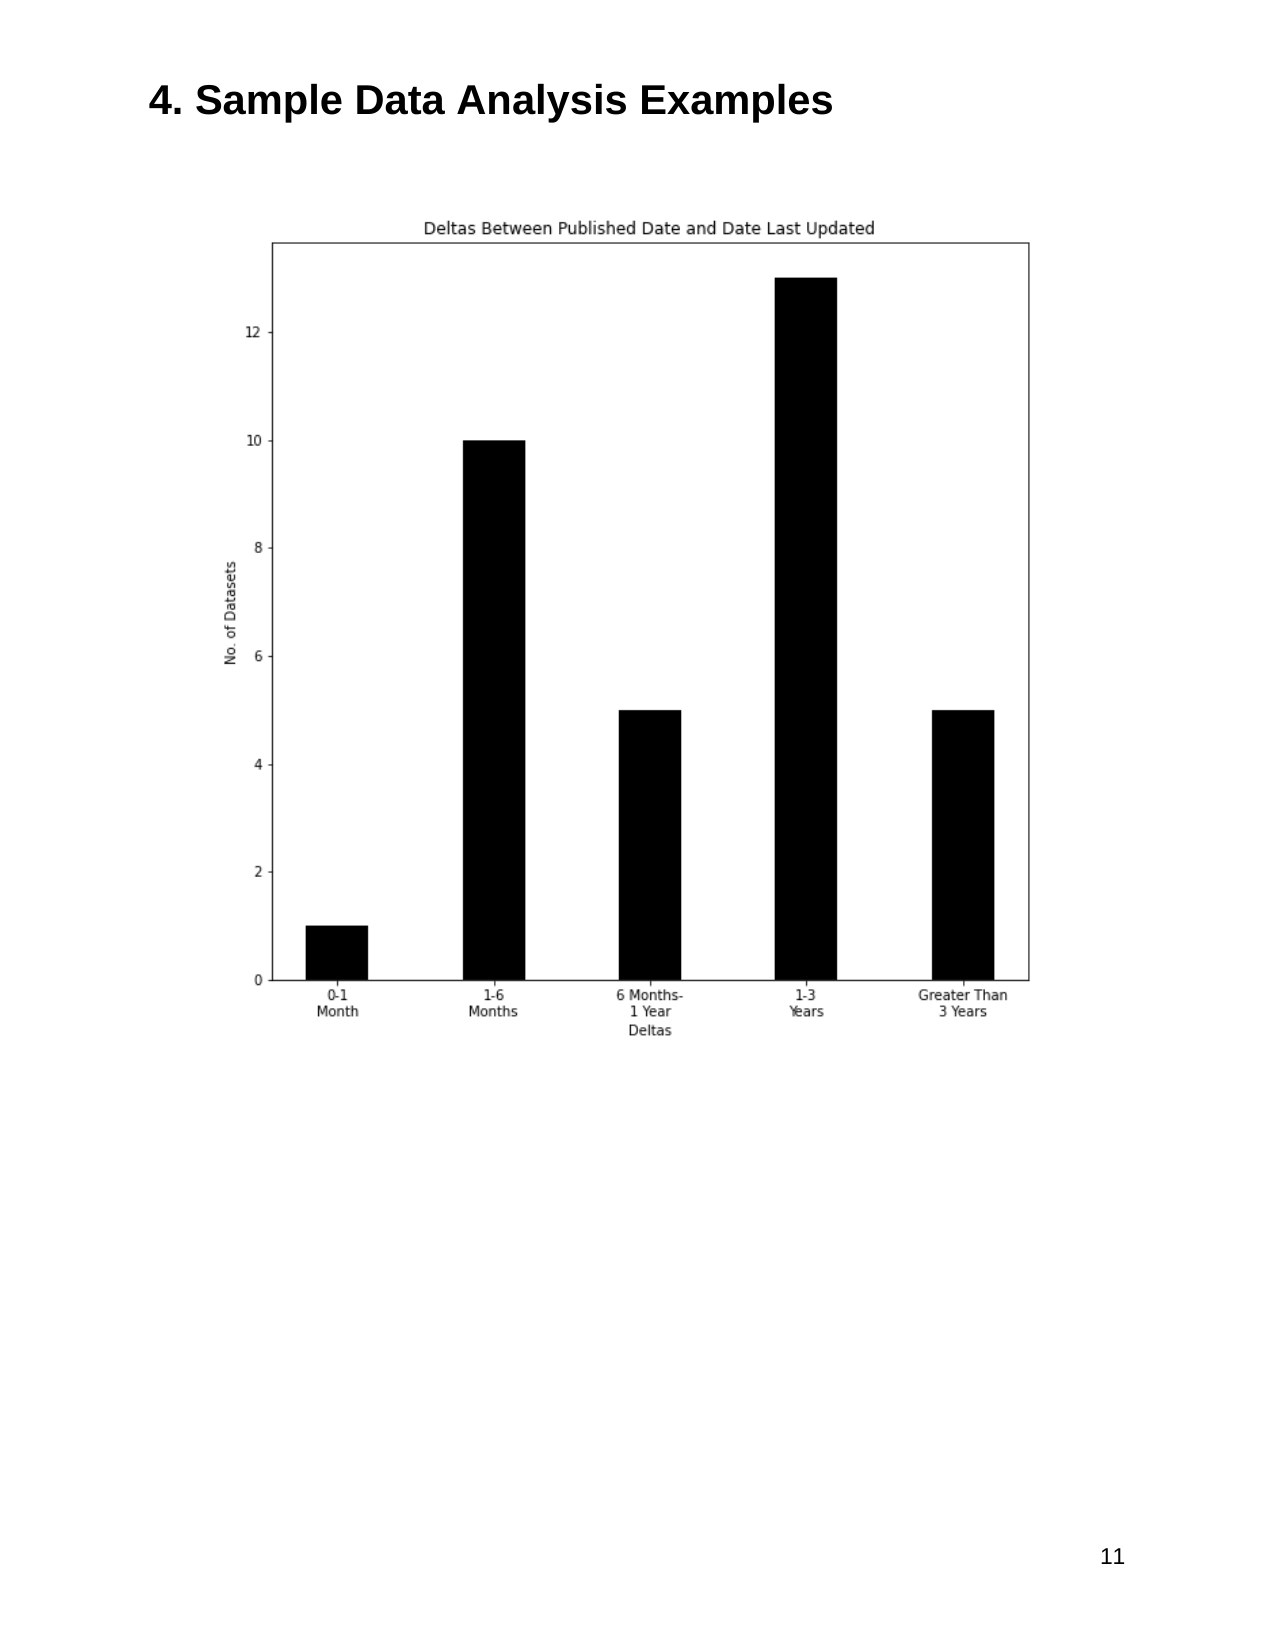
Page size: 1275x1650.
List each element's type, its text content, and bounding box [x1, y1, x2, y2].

picture [150, 127, 1125, 1102]
subtitle Sample Data Analysis Examples [148, 76, 1171, 124]
